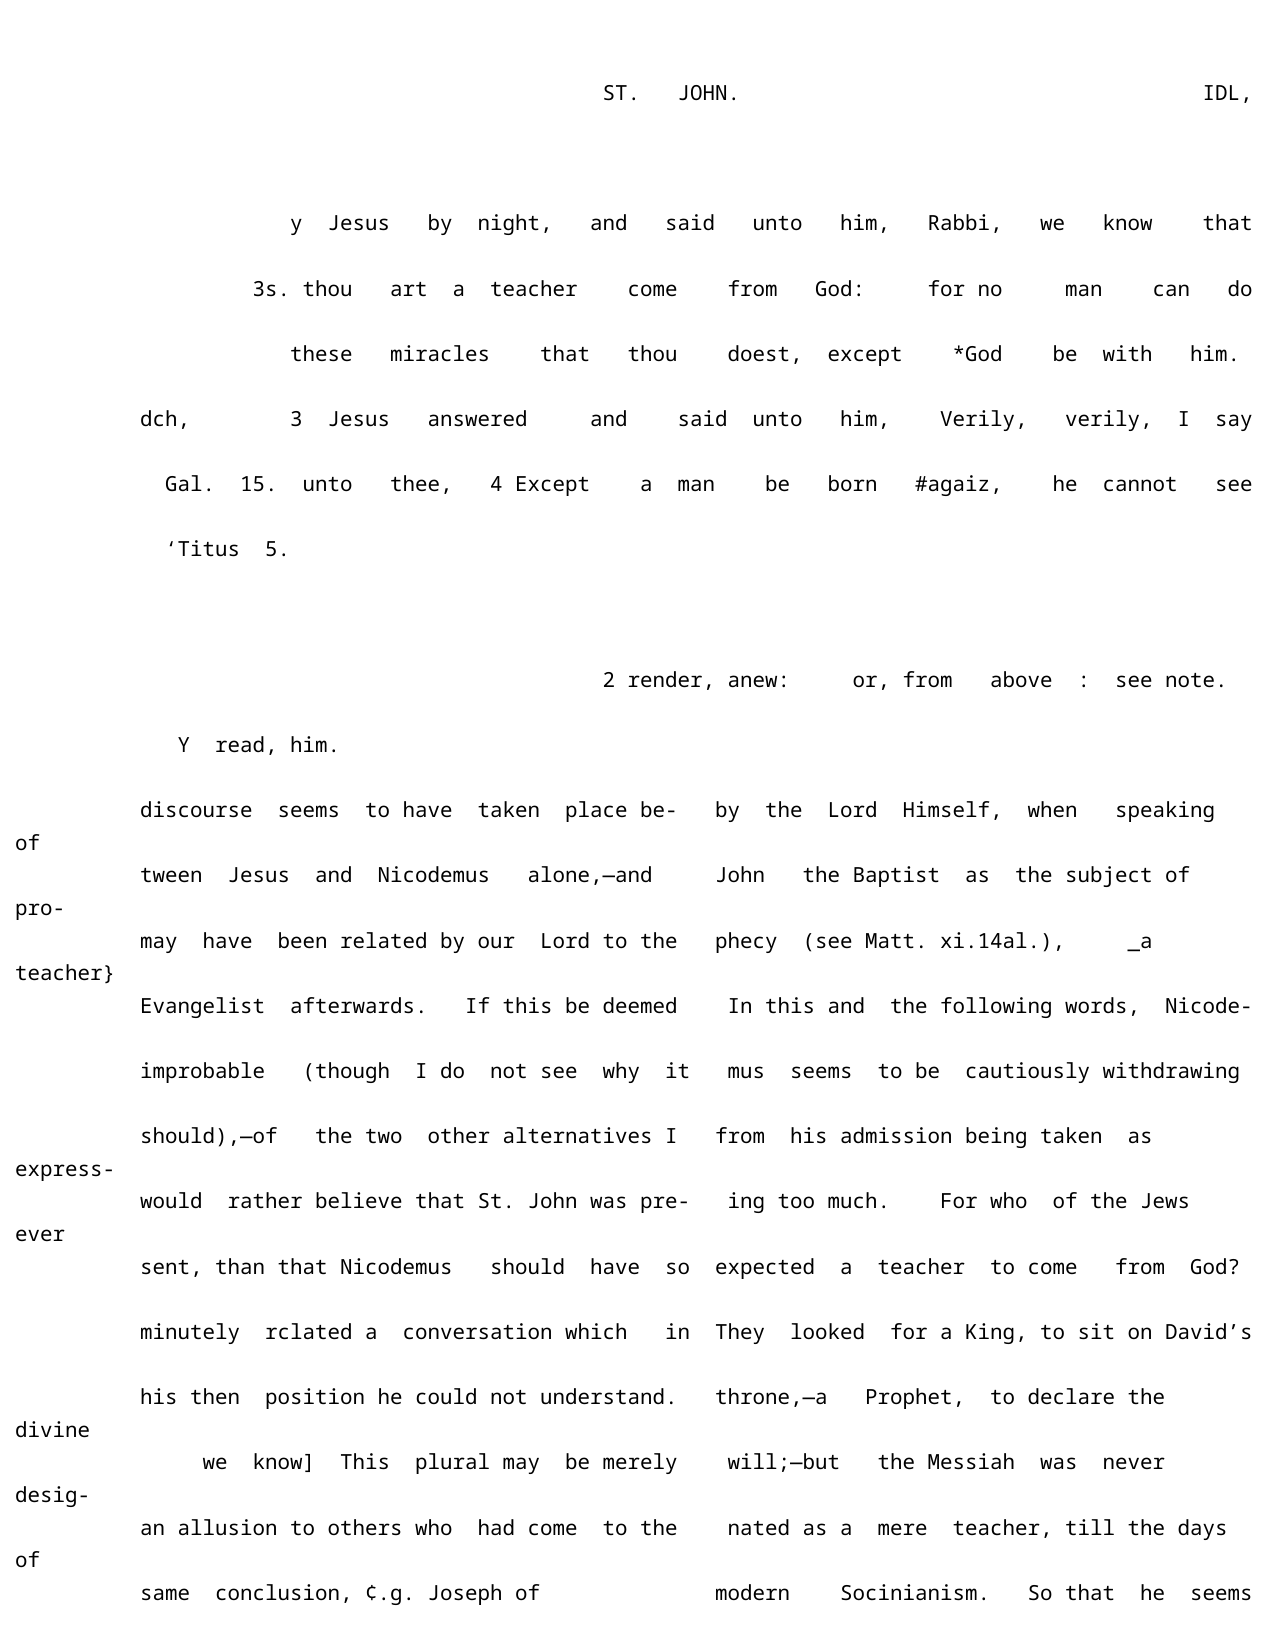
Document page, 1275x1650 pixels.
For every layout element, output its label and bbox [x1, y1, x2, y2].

text [15, 15, 1260, 1606]
